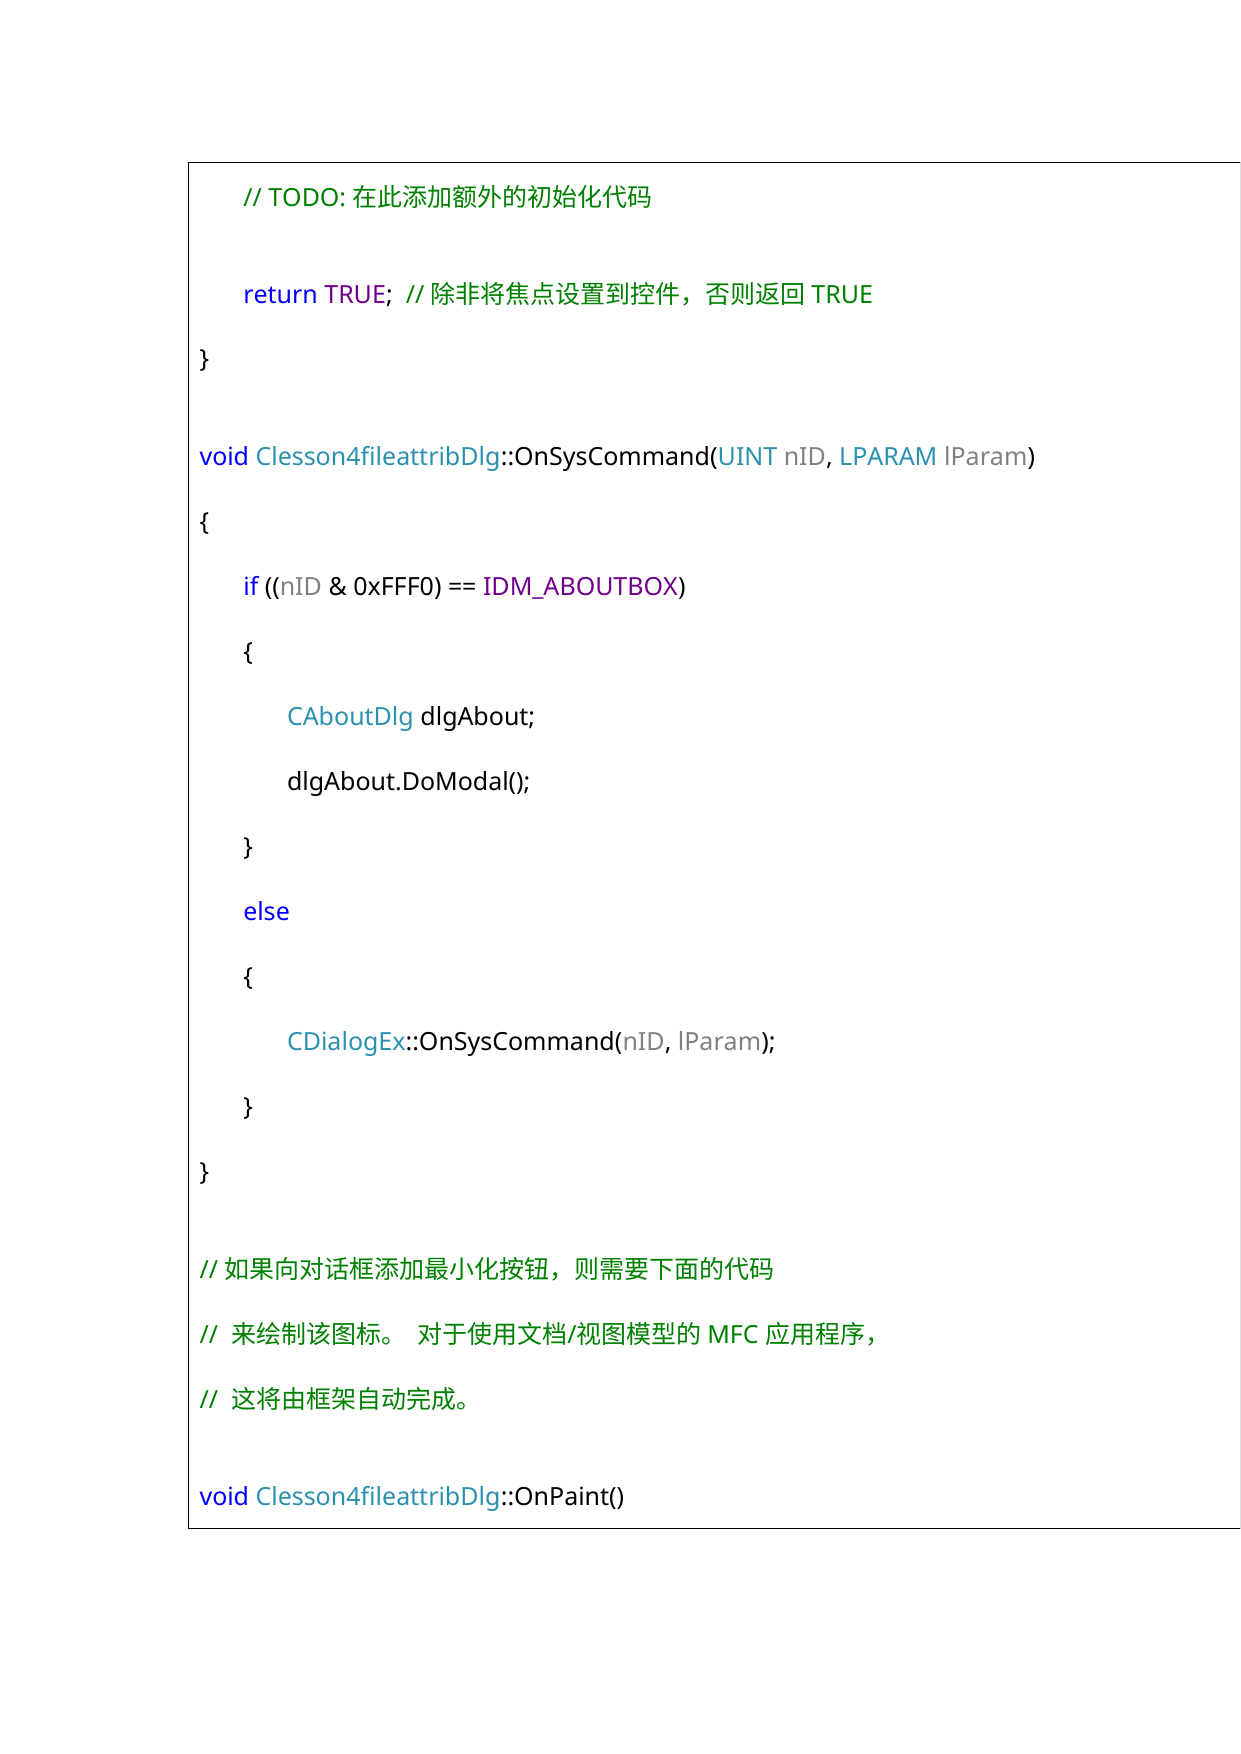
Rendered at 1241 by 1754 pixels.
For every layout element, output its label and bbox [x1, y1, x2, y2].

table_header [189, 163, 1240, 1528]
